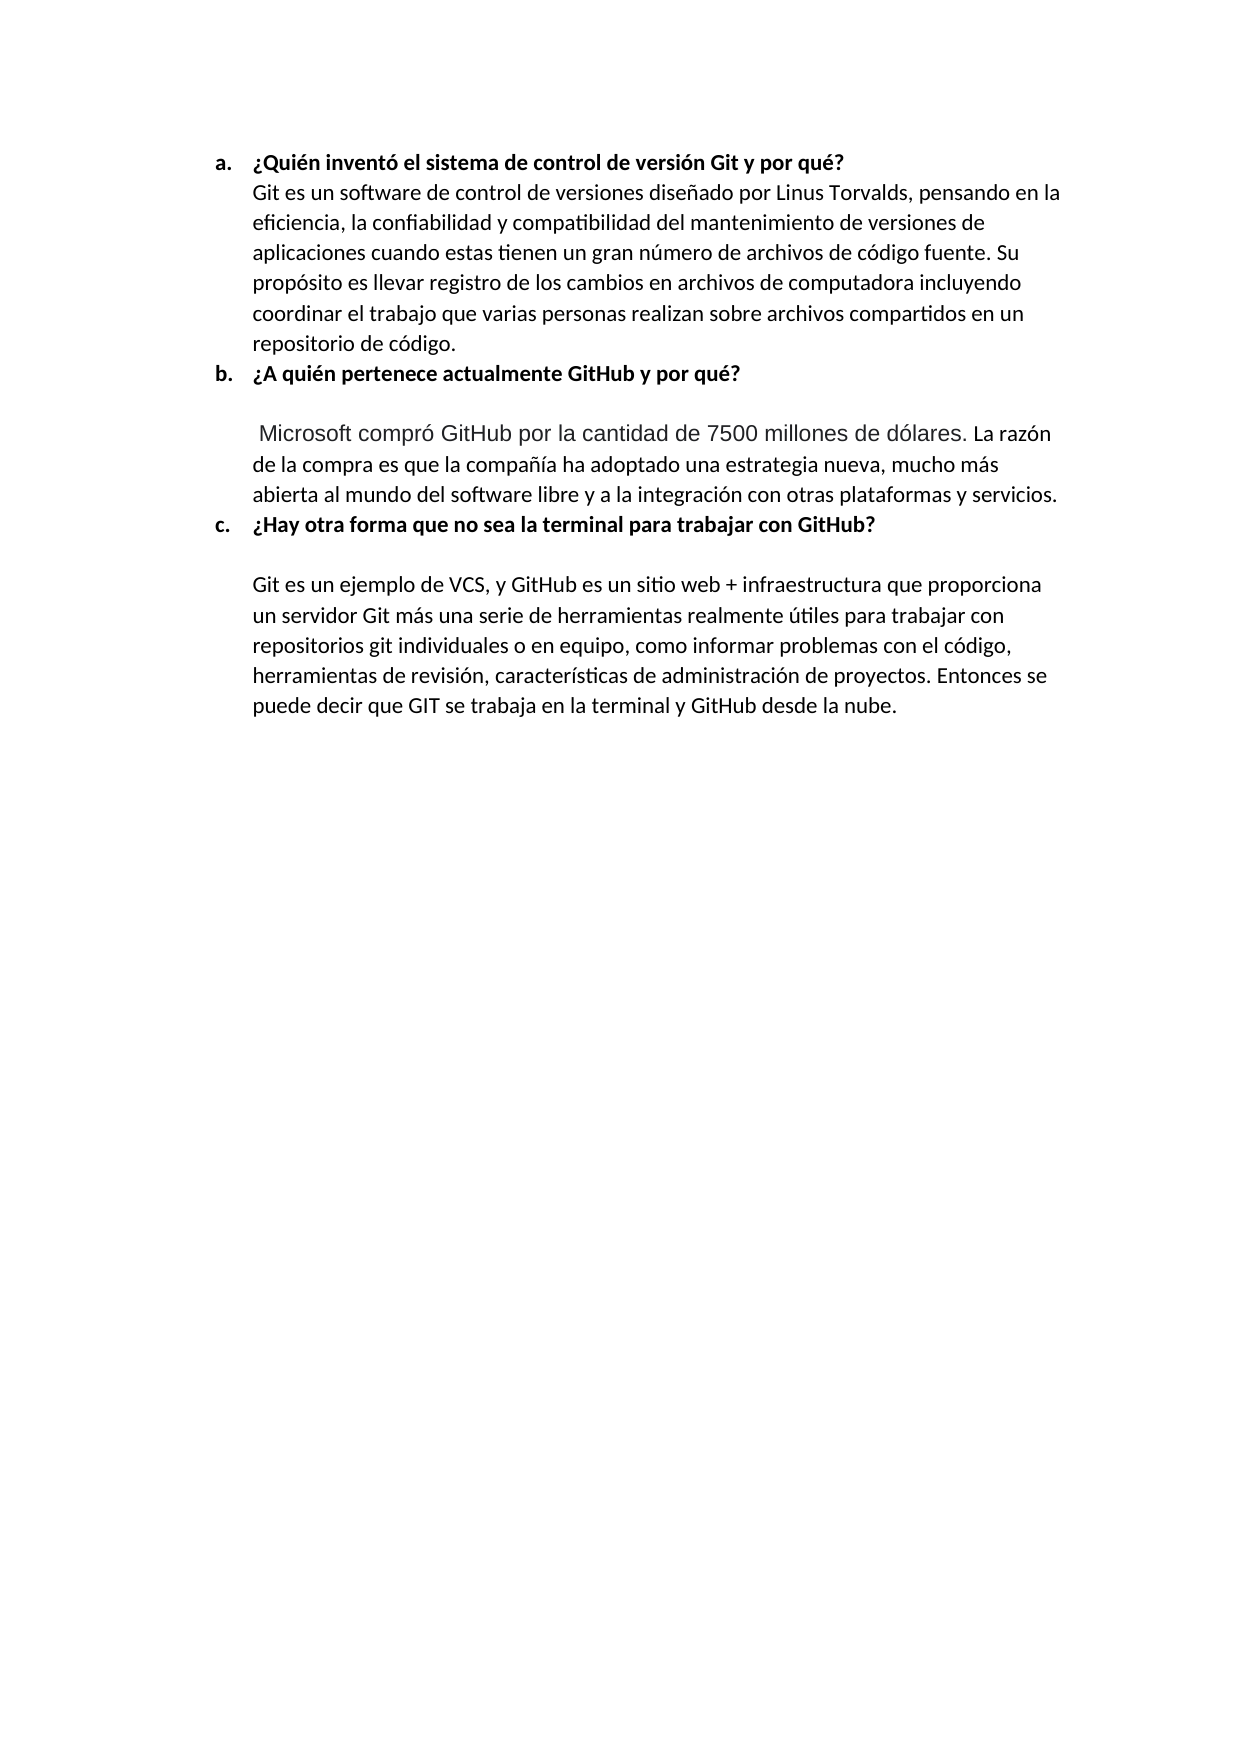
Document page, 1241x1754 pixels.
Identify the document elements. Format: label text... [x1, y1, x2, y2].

list Git es un software de control de versiones diseñado por Linus Torvalds, pensando en la eficiencia, la confiabilidad y compatibilidad del mantenimiento de versiones de aplicaciones cuando estas tienen un gran número de archivos de código fuente. Su propósito es llevar registro de los cambios en archivos de computadora incluyendo coordinar el trabajo que varias personas realizan sobre archivos compartidos en un repositorio de código. [252, 178, 1063, 357]
list ¿Quién inventó el sistema de control de versión Git y por qué? [215, 148, 1063, 176]
list ¿A quién pertenece actualmente GitHub y por qué? [215, 359, 1063, 417]
list ¿Hay otra forma que no sea la terminal para trabajar con GitHub? [215, 510, 1063, 538]
list Git es un ejemplo de VCS, y GitHub es un sitio web + infraestructura que proporciona un servidor Git más una serie de herramientas realmente útiles para trabajar con repositorios git individuales o en equipo, como informar problemas con el código, herramientas de revisión, características de administración de proyectos. Entonces se puede decir que GIT se trabaja en la terminal y GitHub desde la nube. [252, 540, 1063, 719]
list Microsoft compró GitHub por la cantidad de 7500 millones de dólares. La razón de la compra es que la compañía ha adoptado una estrategia nueva, mucho más abierta al mundo del software libre y a la integración con otras plataformas y servicios. [252, 419, 1063, 508]
